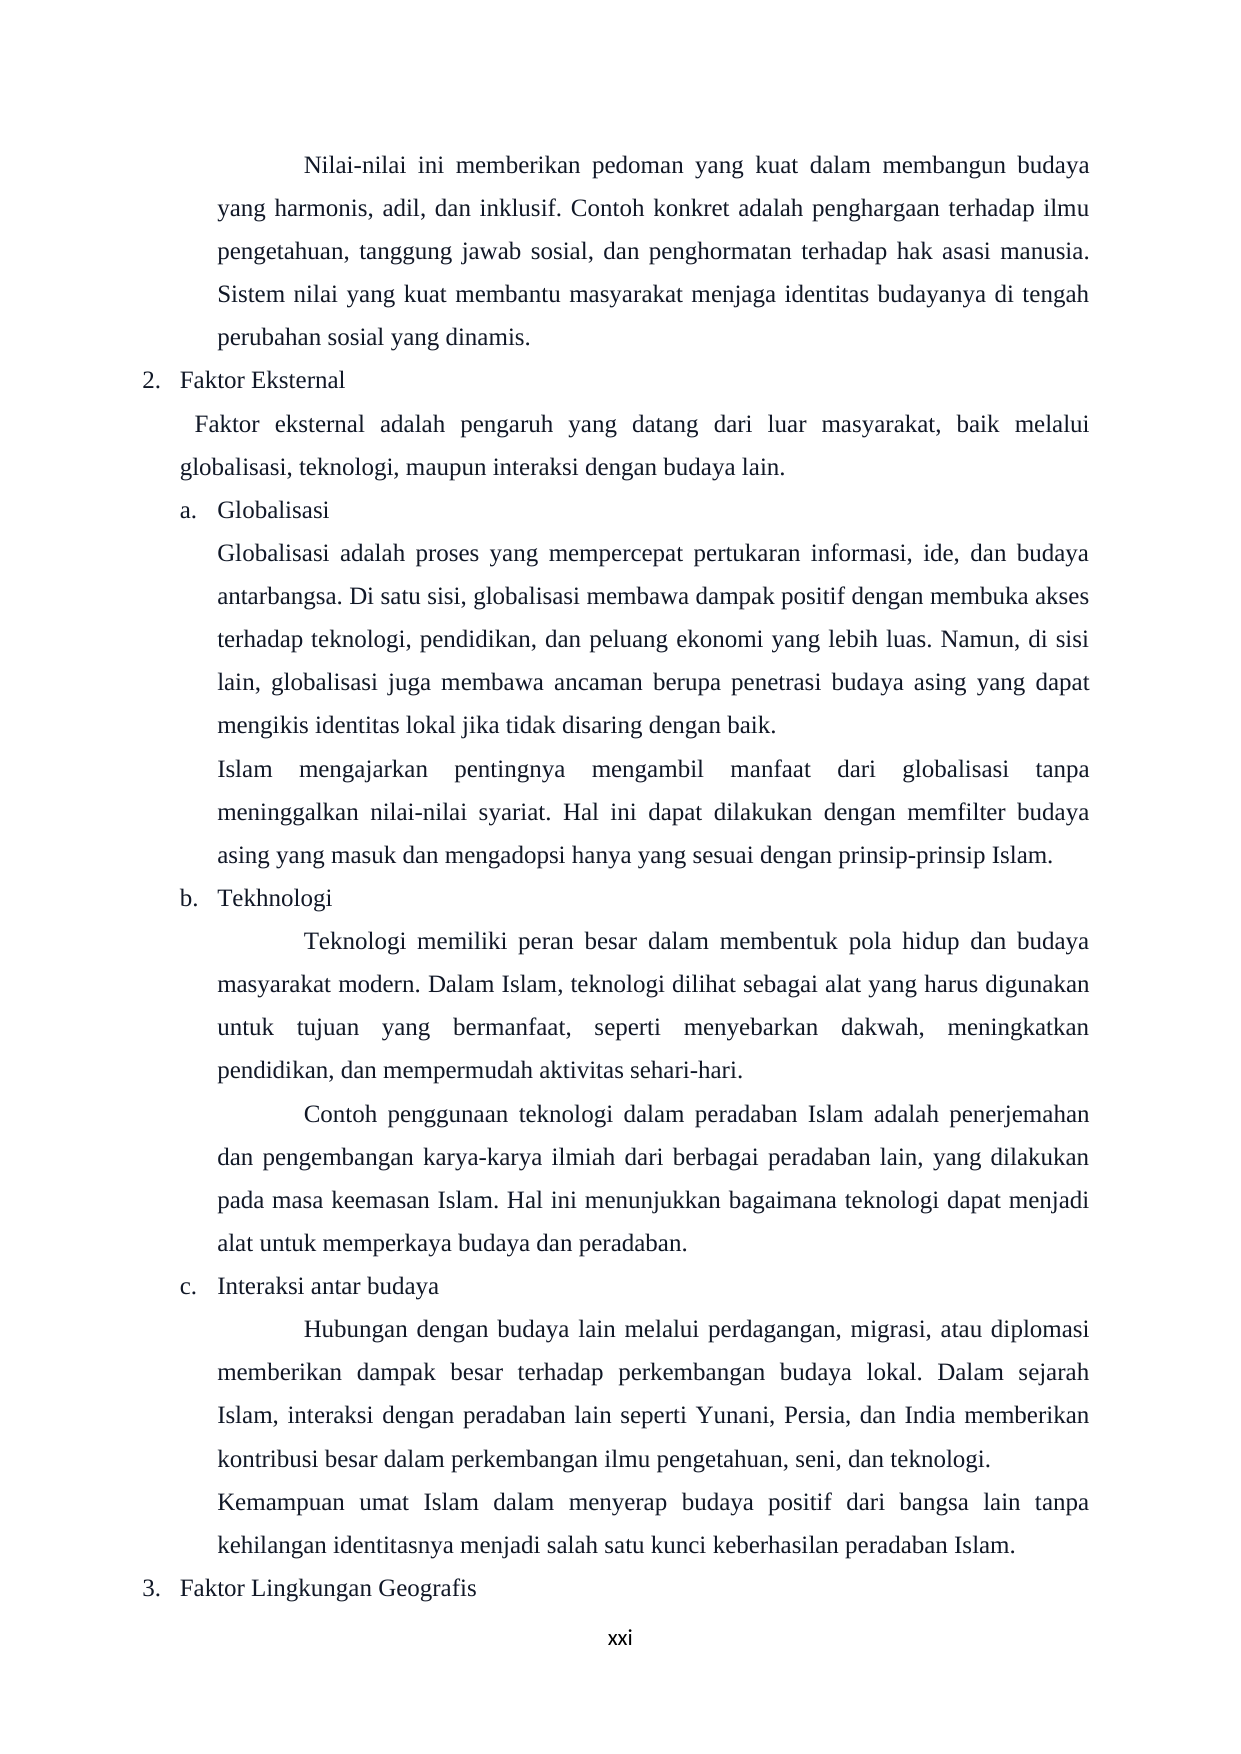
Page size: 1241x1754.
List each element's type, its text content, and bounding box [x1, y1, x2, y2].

list Interaksi antar budaya [179, 1271, 1090, 1300]
list Islam mengajarkan pentingnya mengambil manfaat dari globalisasi tanpa meninggalkan nilai-nilai syariat. Hal ini dapat dilakukan dengan memfilter budaya asing yang masuk dan mengadopsi hanya yang sesuai dengan prinsip-prinsip Islam. [217, 754, 1090, 869]
list Tekhnologi [179, 883, 1090, 912]
list Globalisasi adalah proses yang mempercepat pertukaran informasi, ide, dan budaya antarbangsa. Di satu sisi, globalisasi membawa dampak positif dengan membuka akses terhadap teknologi, pendidikan, dan peluang ekonomi yang lebih luas. Namun, di sisi lain, globalisasi juga membawa ancaman berupa penetrasi budaya asing yang dapat mengikis identitas lokal jika tidak disaring dengan baik. [217, 538, 1090, 739]
list Globalisasi [179, 495, 1090, 524]
list Teknologi memiliki peran besar dalam membentuk pola hidup dan budaya masyarakat modern. Dalam Islam, teknologi dilihat sebagai alat yang harus digunakan untuk tujuan yang bermanfaat, seperti menyebarkan dakwah, meningkatkan pendidikan, dan mempermudah aktivitas sehari-hari. [217, 926, 1090, 1084]
list Faktor eksternal adalah pengaruh yang datang dari luar masyarakat, baik melalui globalisasi, teknologi, maupun interaksi dengan budaya lain. [179, 409, 1090, 481]
list Nilai-nilai ini memberikan pedoman yang kuat dalam membangun budaya yang harmonis, adil, dan inklusif. Contoh konkret adalah penghargaan terhadap ilmu pengetahuan, tanggung jawab sosial, dan penghormatan terhadap hak asasi manusia. Sistem nilai yang kuat membantu masyarakat menjaga identitas budayanya di tengah perubahan sosial yang dinamis. [217, 150, 1090, 351]
list Faktor Lingkungan Geografis [142, 1573, 1090, 1602]
list Hubungan dengan budaya lain melalui perdagangan, migrasi, atau diplomasi memberikan dampak besar terhadap perkembangan budaya lokal. Dalam sejarah Islam, interaksi dengan peradaban lain seperti Yunani, Persia, dan India memberikan kontribusi besar dalam perkembangan ilmu pengetahuan, seni, dan teknologi. [217, 1314, 1090, 1472]
list Kemampuan umat Islam dalam menyerap budaya positif dari bangsa lain tanpa kehilangan identitasnya menjadi salah satu kunci keberhasilan peradaban Islam. [217, 1487, 1090, 1559]
list Contoh penggunaan teknologi dalam peradaban Islam adalah penerjemahan dan pengembangan karya-karya ilmiah dari berbagai peradaban lain, yang dilakukan pada masa keemasan Islam. Hal ini menunjukkan bagaimana teknologi dapat menjadi alat untuk memperkaya budaya dan peradaban. [217, 1099, 1090, 1257]
list Faktor Eksternal [142, 366, 1090, 394]
